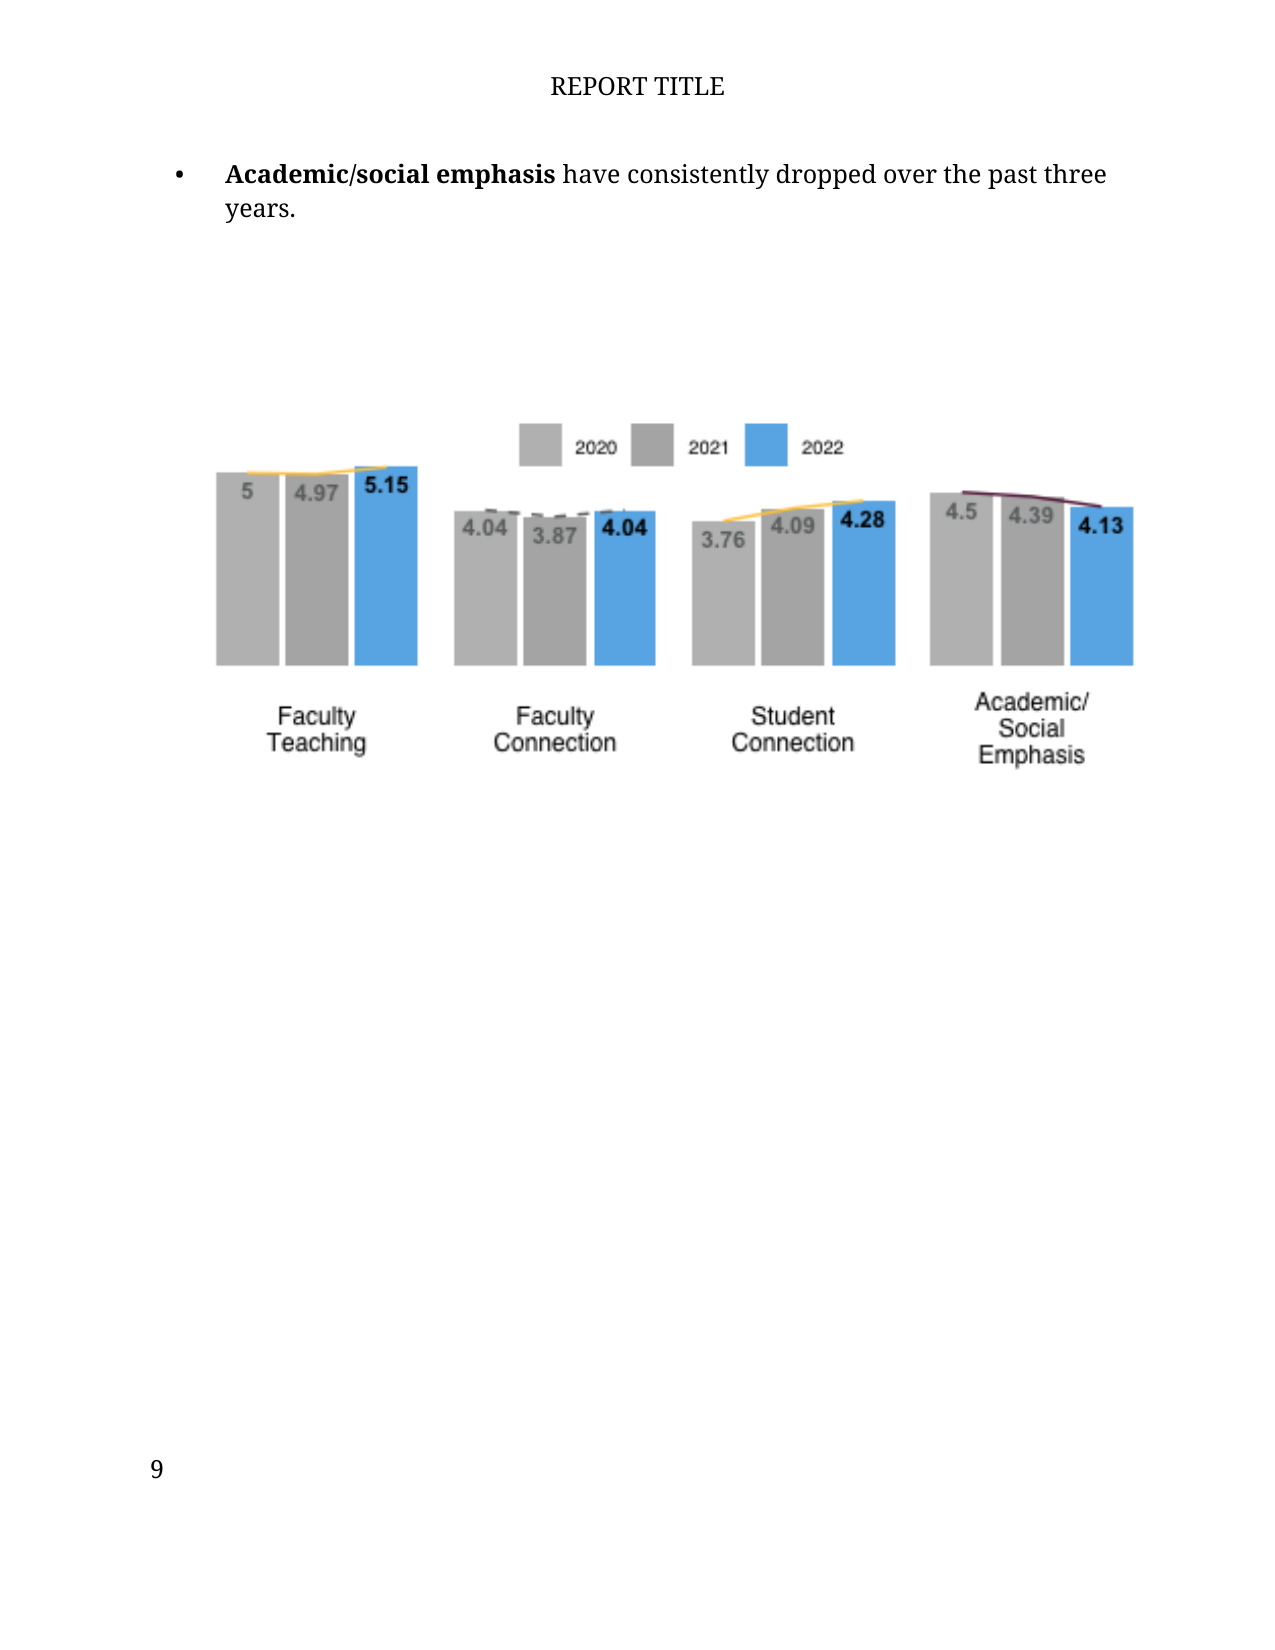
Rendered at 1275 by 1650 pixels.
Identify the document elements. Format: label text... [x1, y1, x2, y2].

picture [168, 246, 1144, 831]
list Academic/social emphasis have consistently dropped over the past three years. [175, 157, 1125, 225]
